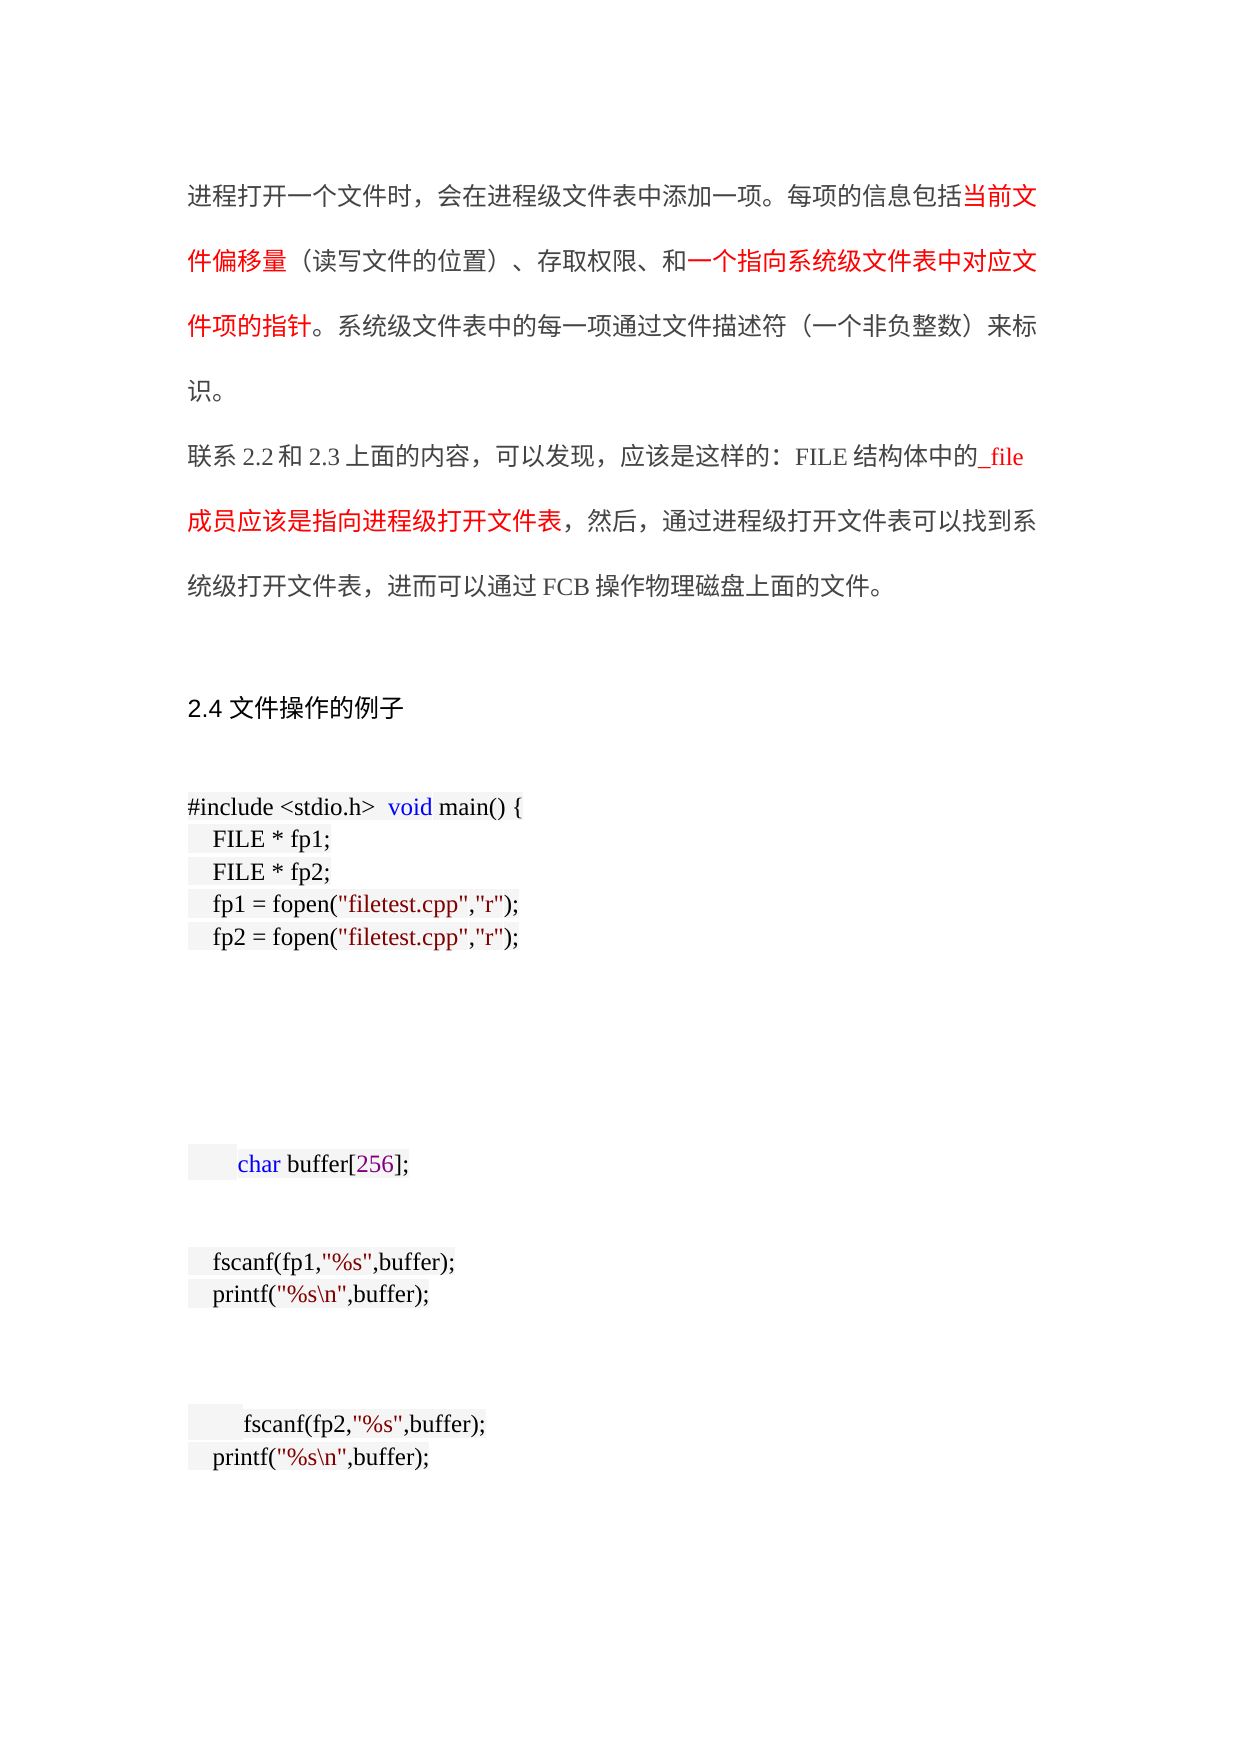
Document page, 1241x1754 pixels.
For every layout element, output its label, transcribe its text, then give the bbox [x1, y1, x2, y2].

subtitle 2.4 文件操作的例子 [187, 674, 1053, 739]
text char buffer[256]; [187, 1147, 1053, 1245]
text 联系2.2和2.3上面的内容，可以发现，应该是这样的：FILE结构体中的_file成员应该是指向进程级打开文件表，然后，通过进程级打开文件表可以找到系统级打开文件表，进而可以通过FCB操作物理磁盘上面的文件。 [187, 422, 1053, 617]
text FILE * fp1; [187, 822, 1053, 855]
text #include <stdio.h> void main() { [187, 790, 1053, 822]
text fp2 = fopen("filetest.cpp","r"); [187, 920, 1053, 952]
text printf("%s\n",buffer); [187, 1277, 1053, 1310]
text 进程打开一个文件时，会在进程级文件表中添加一项。每项的信息包括当前文件偏移量（读写文件的位置）、存取权限、和一个指向系统级文件表中对应文件项的指针。系统级文件表中的每一项通过文件描述符（一个非负整数）来标识。 [187, 162, 1053, 422]
text FILE * fp2; [187, 855, 1053, 887]
text fscanf(fp2,"%s",buffer); [243, 1407, 1053, 1440]
text fp1 = fopen("filetest.cpp","r"); [187, 887, 1053, 920]
text printf("%s\n",buffer); [187, 1440, 1053, 1537]
text fscanf(fp1,"%s",buffer); [187, 1245, 1053, 1277]
